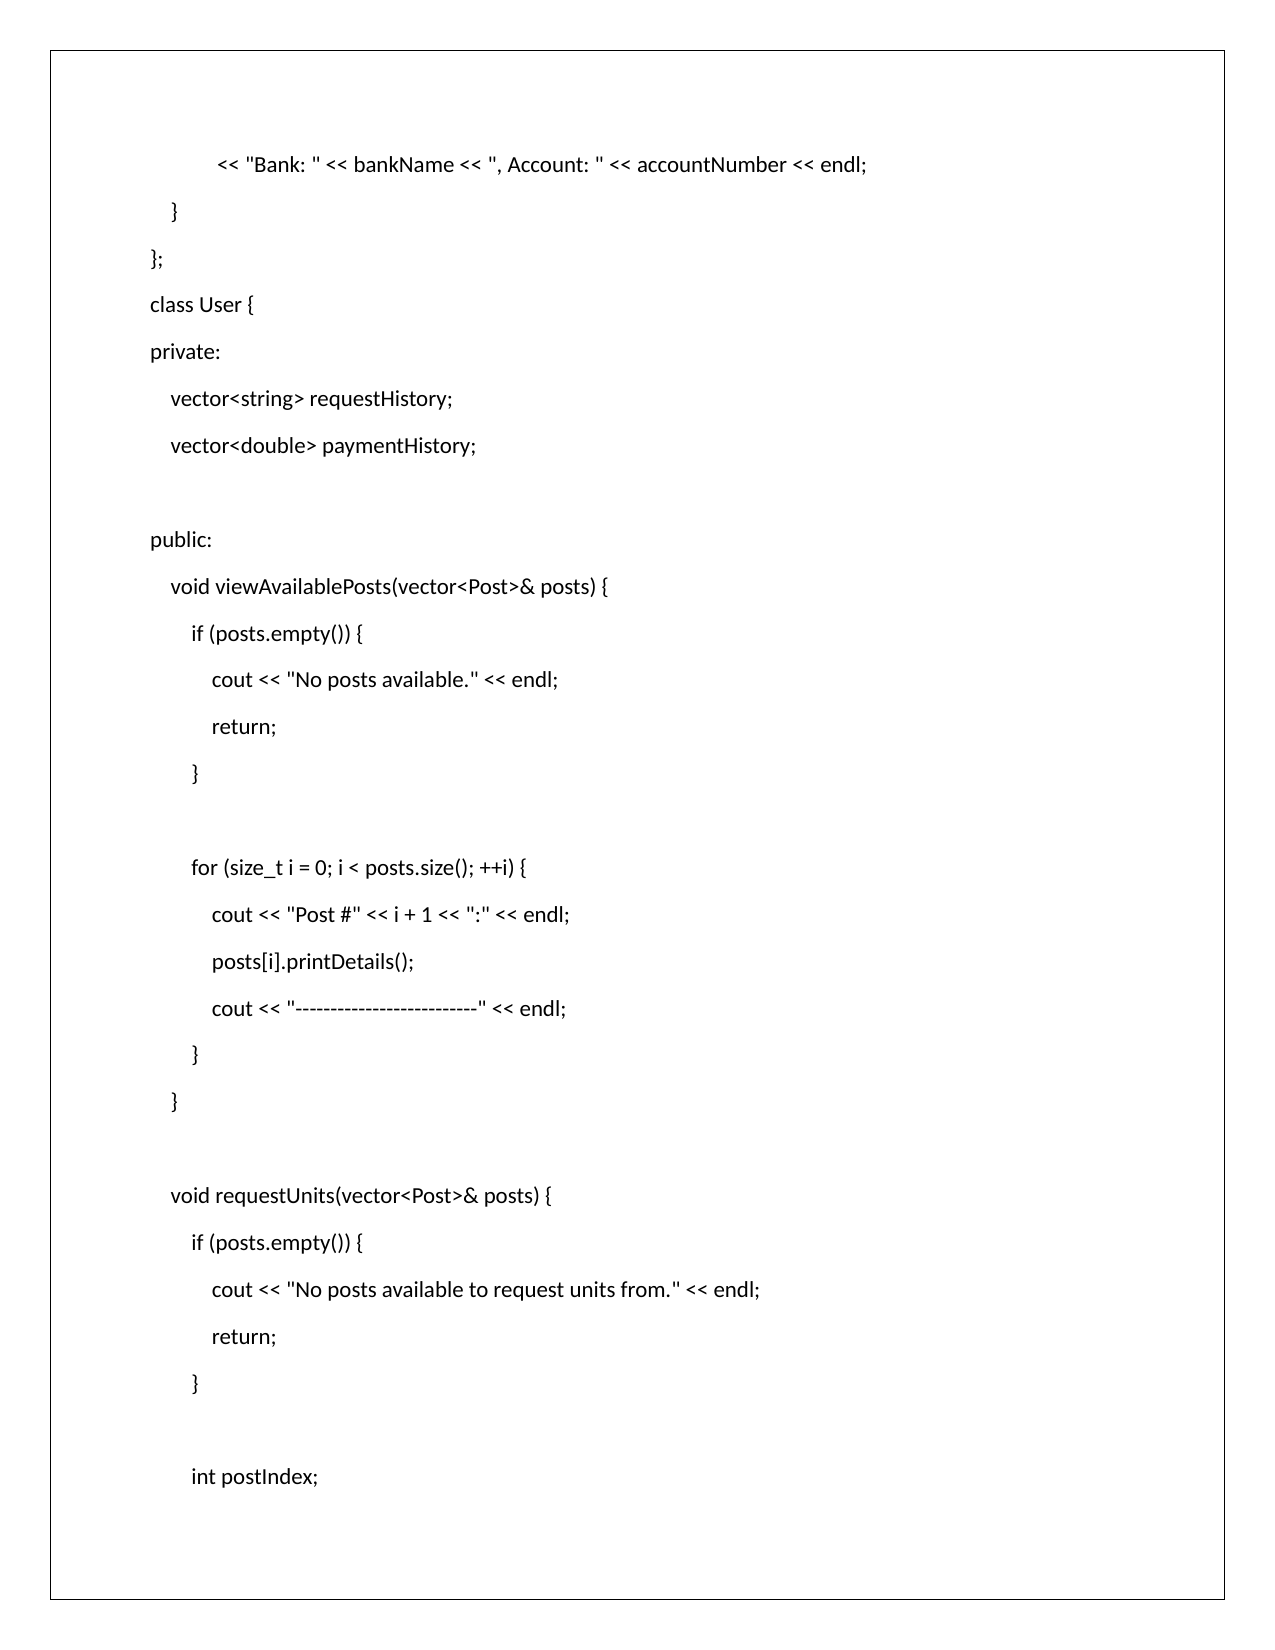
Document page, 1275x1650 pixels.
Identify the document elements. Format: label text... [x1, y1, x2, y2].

text vector<string> requestHistory; [150, 384, 1125, 412]
text posts[i].printDetails(); [150, 947, 1125, 975]
text for (size_t i = 0; i < posts.size(); ++i) { [150, 853, 1125, 881]
text cout << "--------------------------" << endl; [150, 994, 1125, 1022]
text if (posts.empty()) { [150, 619, 1125, 647]
text } [150, 1087, 1125, 1116]
text cout << "Post #" << i + 1 << ":" << endl; [150, 900, 1125, 928]
text int postIndex; [150, 1462, 1125, 1491]
text cout << "No posts available to request units from." << endl; [150, 1275, 1125, 1303]
text return; [150, 712, 1125, 741]
text << "Bank: " << bankName << ", Account: " << accountNumber << endl; [150, 150, 1125, 178]
text void requestUnits(vector<Post>& posts) { [150, 1181, 1125, 1209]
text return; [150, 1322, 1125, 1350]
text }; [150, 244, 1125, 272]
text vector<double> paymentHistory; [150, 431, 1125, 459]
text class User { [150, 291, 1125, 319]
text } [150, 1041, 1125, 1069]
text } [150, 1369, 1125, 1397]
text } [150, 759, 1125, 787]
text public: [150, 525, 1125, 553]
text void viewAvailablePosts(vector<Post>& posts) { [150, 572, 1125, 600]
text cout << "No posts available." << endl; [150, 666, 1125, 694]
text private: [150, 337, 1125, 366]
text if (posts.empty()) { [150, 1228, 1125, 1256]
text } [150, 197, 1125, 225]
